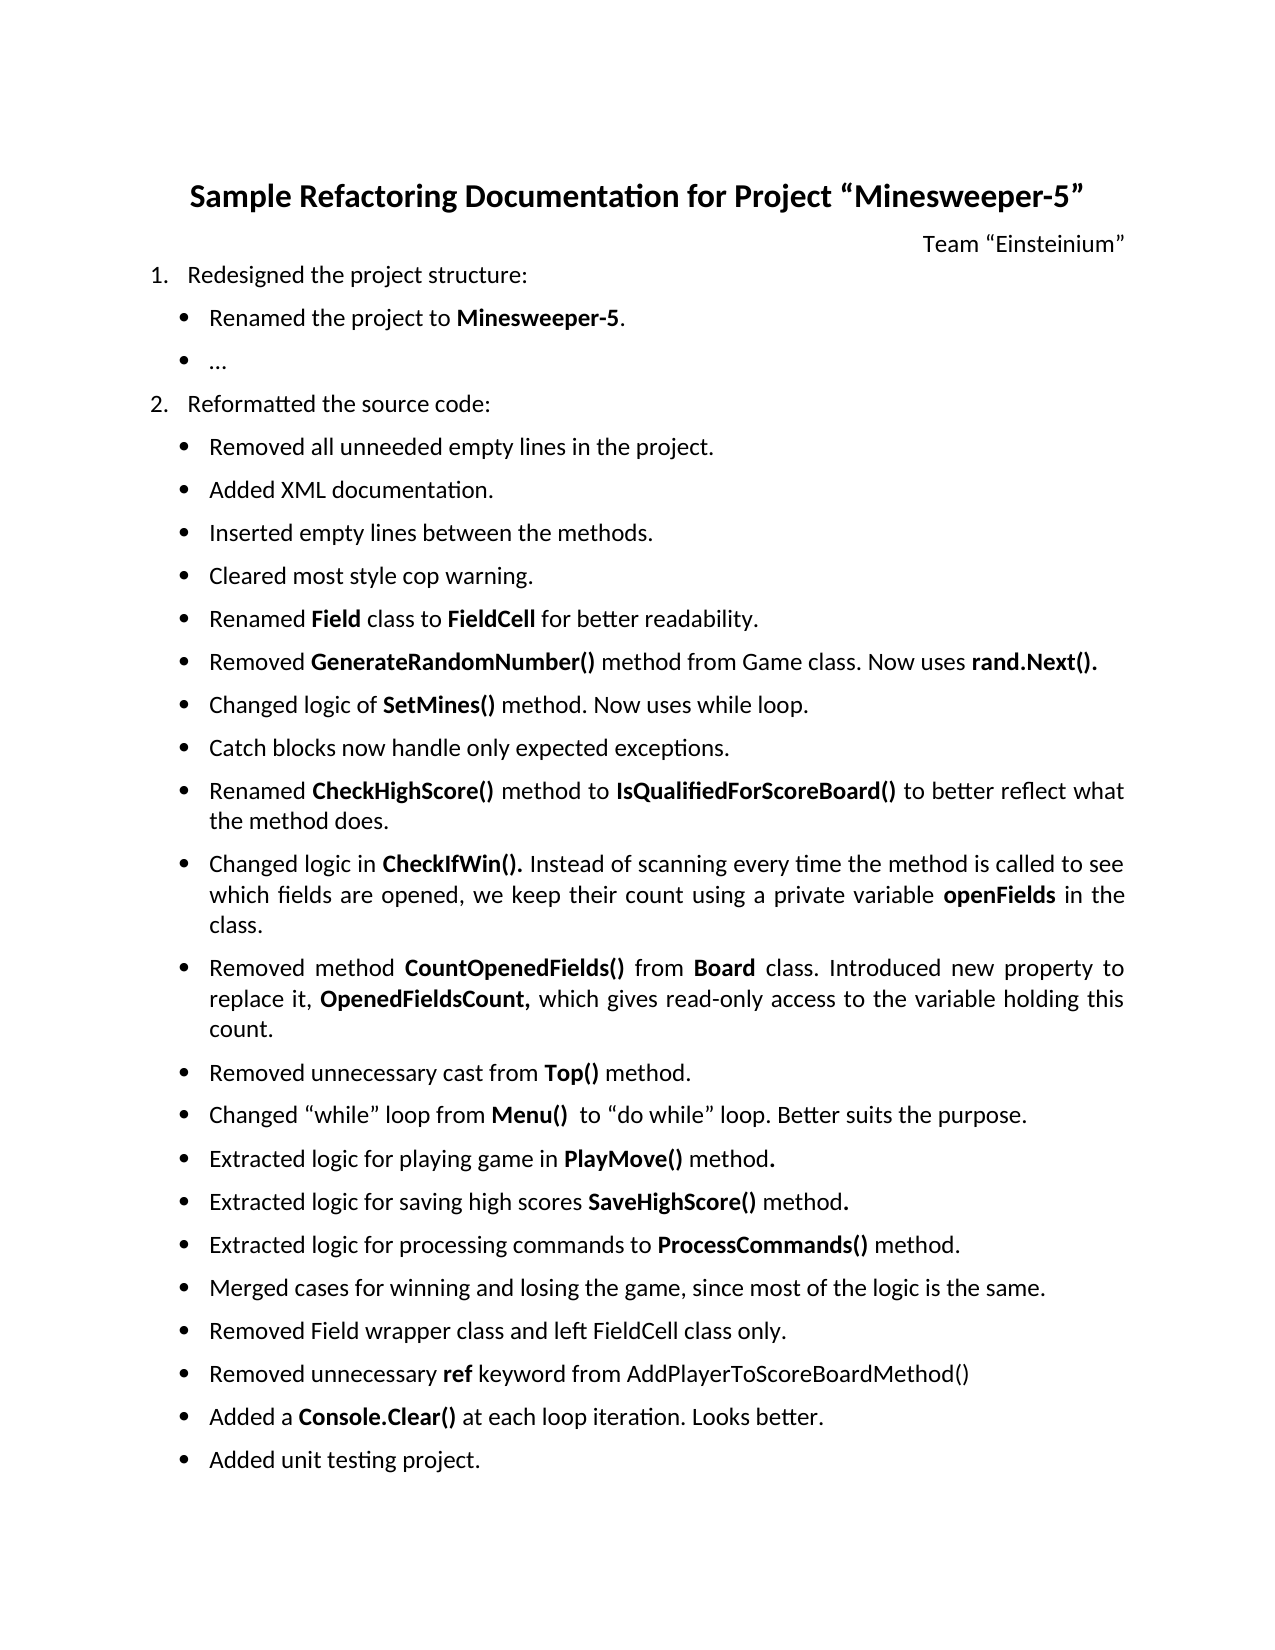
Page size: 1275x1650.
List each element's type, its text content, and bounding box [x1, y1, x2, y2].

list Extracted logic for processing commands to ProcessCommands() method. [179, 1229, 1125, 1259]
list Catch blocks now handle only expected exceptions. [179, 732, 1125, 762]
list Changed “while” loop from Menu() to “do while” loop. Better suits the purpose. [179, 1100, 1125, 1130]
list Redesigned the project structure: [150, 259, 1125, 289]
list Removed unnecessary ref keyword from AddPlayerToScoreBoardMethod() [179, 1358, 1125, 1388]
list Removed method CountOpenedFields() from Board class. Introduced new property to replace it, OpenedFieldsCount, which gives read-only access to the variable holding this count. [179, 953, 1125, 1044]
list Changed logic in CheckIfWin(). Instead of scanning every time the method is called to see which fields are opened, we keep their count using a private variable openFields in the class. [179, 848, 1125, 940]
list Renamed Field class to FieldCell for better readability. [179, 603, 1125, 633]
list Removed GenerateRandomNumber() method from Game class. Now uses rand.Next(). [179, 646, 1125, 676]
list … [179, 345, 1125, 375]
list Removed unnecessary cast from Top() method. [179, 1057, 1125, 1087]
list Renamed the project to Minesweeper-5. [179, 302, 1125, 332]
list Merged cases for winning and losing the game, since most of the logic is the same. [179, 1272, 1125, 1302]
subtitle Sample Refactoring Documentation for Project “Minesweeper-5” [150, 175, 1125, 216]
list Changed logic of SetMines() method. Now uses while loop. [179, 689, 1125, 719]
list Reformatted the source code: [150, 388, 1125, 418]
list Added XML documentation. [179, 474, 1125, 504]
list Added unit testing project. [179, 1444, 1125, 1474]
list Extracted logic for playing game in PlayMove() method. [179, 1143, 1125, 1173]
text Team “Einsteinium” [150, 228, 1125, 259]
list Removed Field wrapper class and left FieldCell class only. [179, 1315, 1125, 1345]
list Extracted logic for saving high scores SaveHighScore() method. [179, 1186, 1125, 1216]
list Removed all unneeded empty lines in the project. [179, 431, 1125, 461]
list Added a Console.Clear() at each loop iteration. Looks better. [179, 1401, 1125, 1431]
list Renamed CheckHighScore() method to IsQualifiedForScoreBoard() to better reflect what the method does. [179, 775, 1125, 836]
list Inserted empty lines between the methods. [179, 517, 1125, 547]
list Cleared most style cop warning. [179, 560, 1125, 590]
